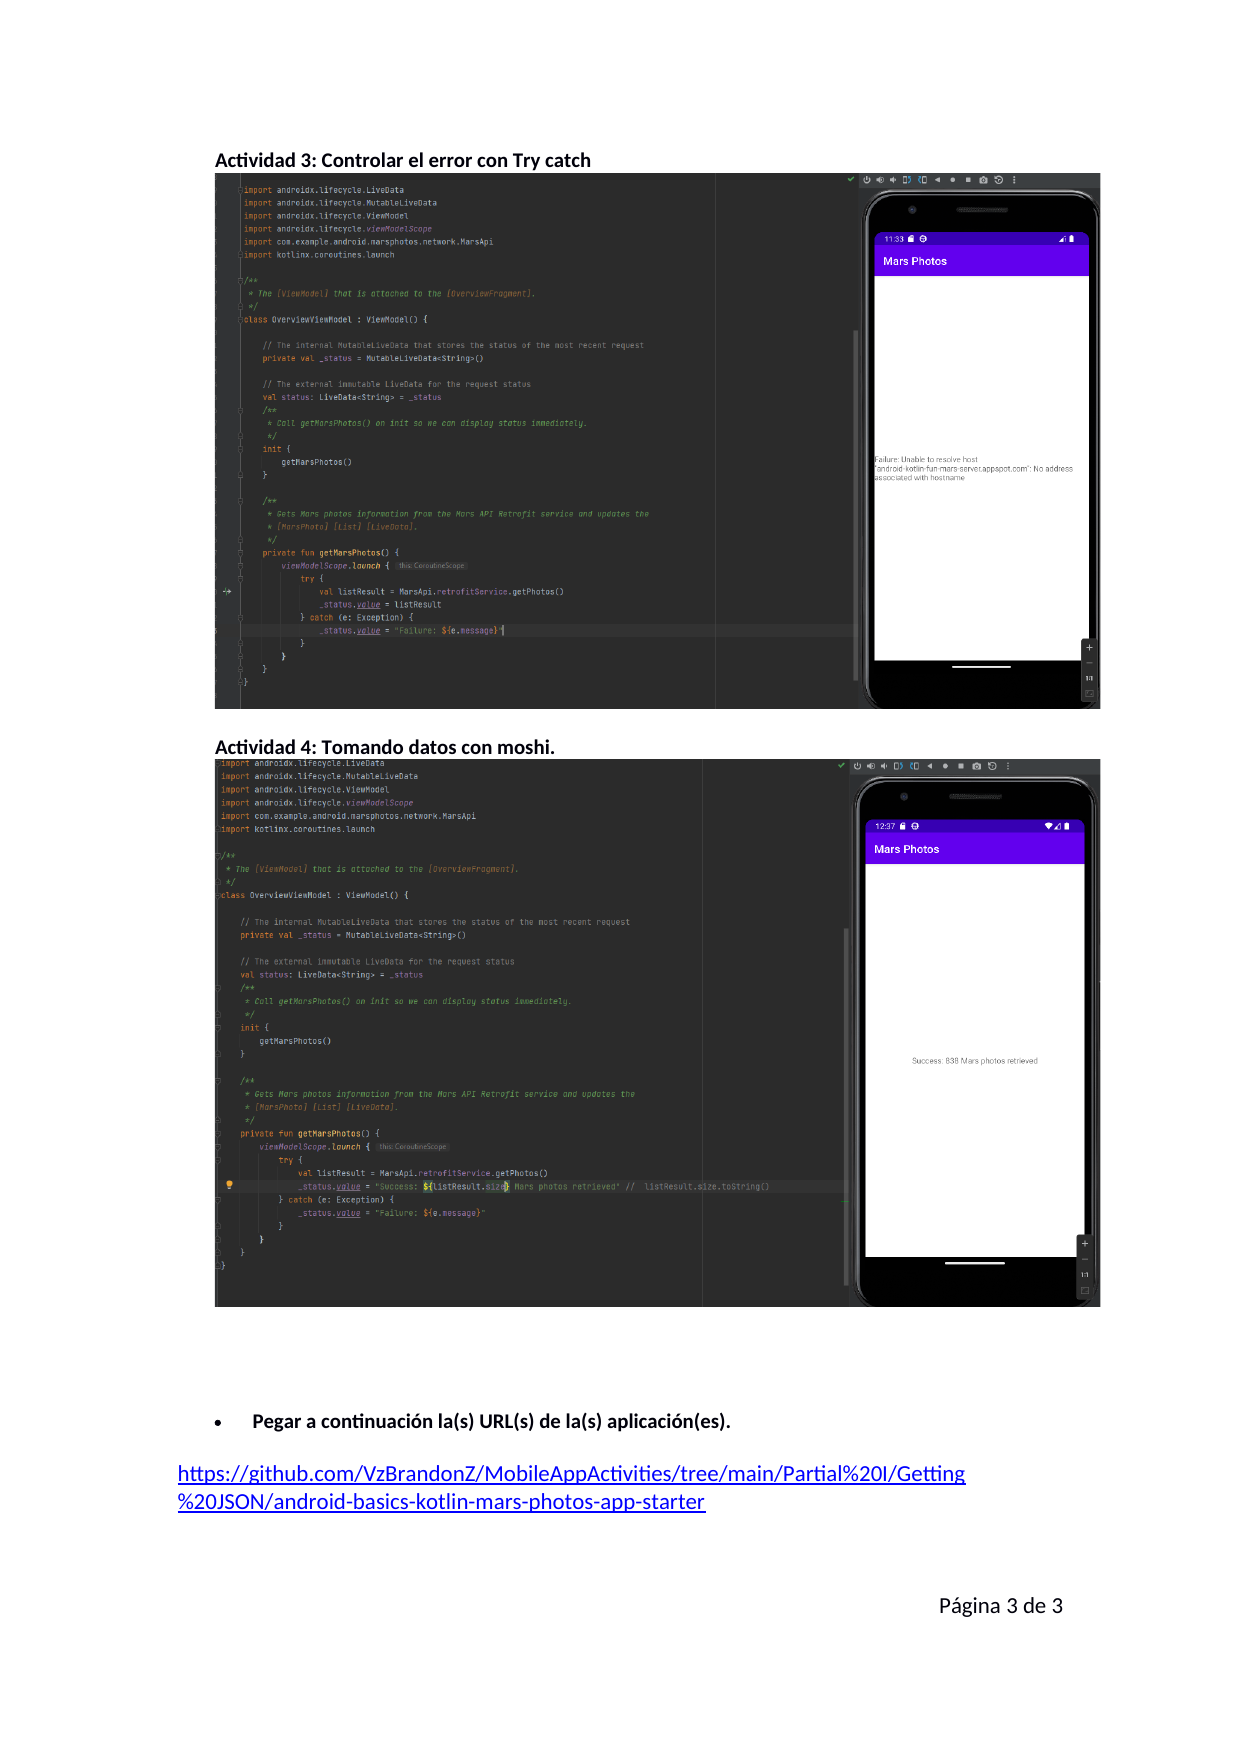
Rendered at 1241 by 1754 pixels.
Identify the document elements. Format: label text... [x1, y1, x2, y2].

text Actividad 4: Tomando datos con moshi. [215, 734, 1063, 759]
text https://github.com/VzBrandonZ/MobileAppActivities/tree/main/Partial%20I/Getting%20JSON/android-basics-kotlin-mars-photos-app-starter [177, 1459, 1063, 1515]
picture [214, 759, 1101, 1307]
list Pegar a continuación la(s) URL(s) de la(s) aplicación(es). [215, 1408, 1063, 1434]
picture [214, 173, 1101, 709]
text Actividad 3: Controlar el error con Try catch [215, 148, 1063, 173]
